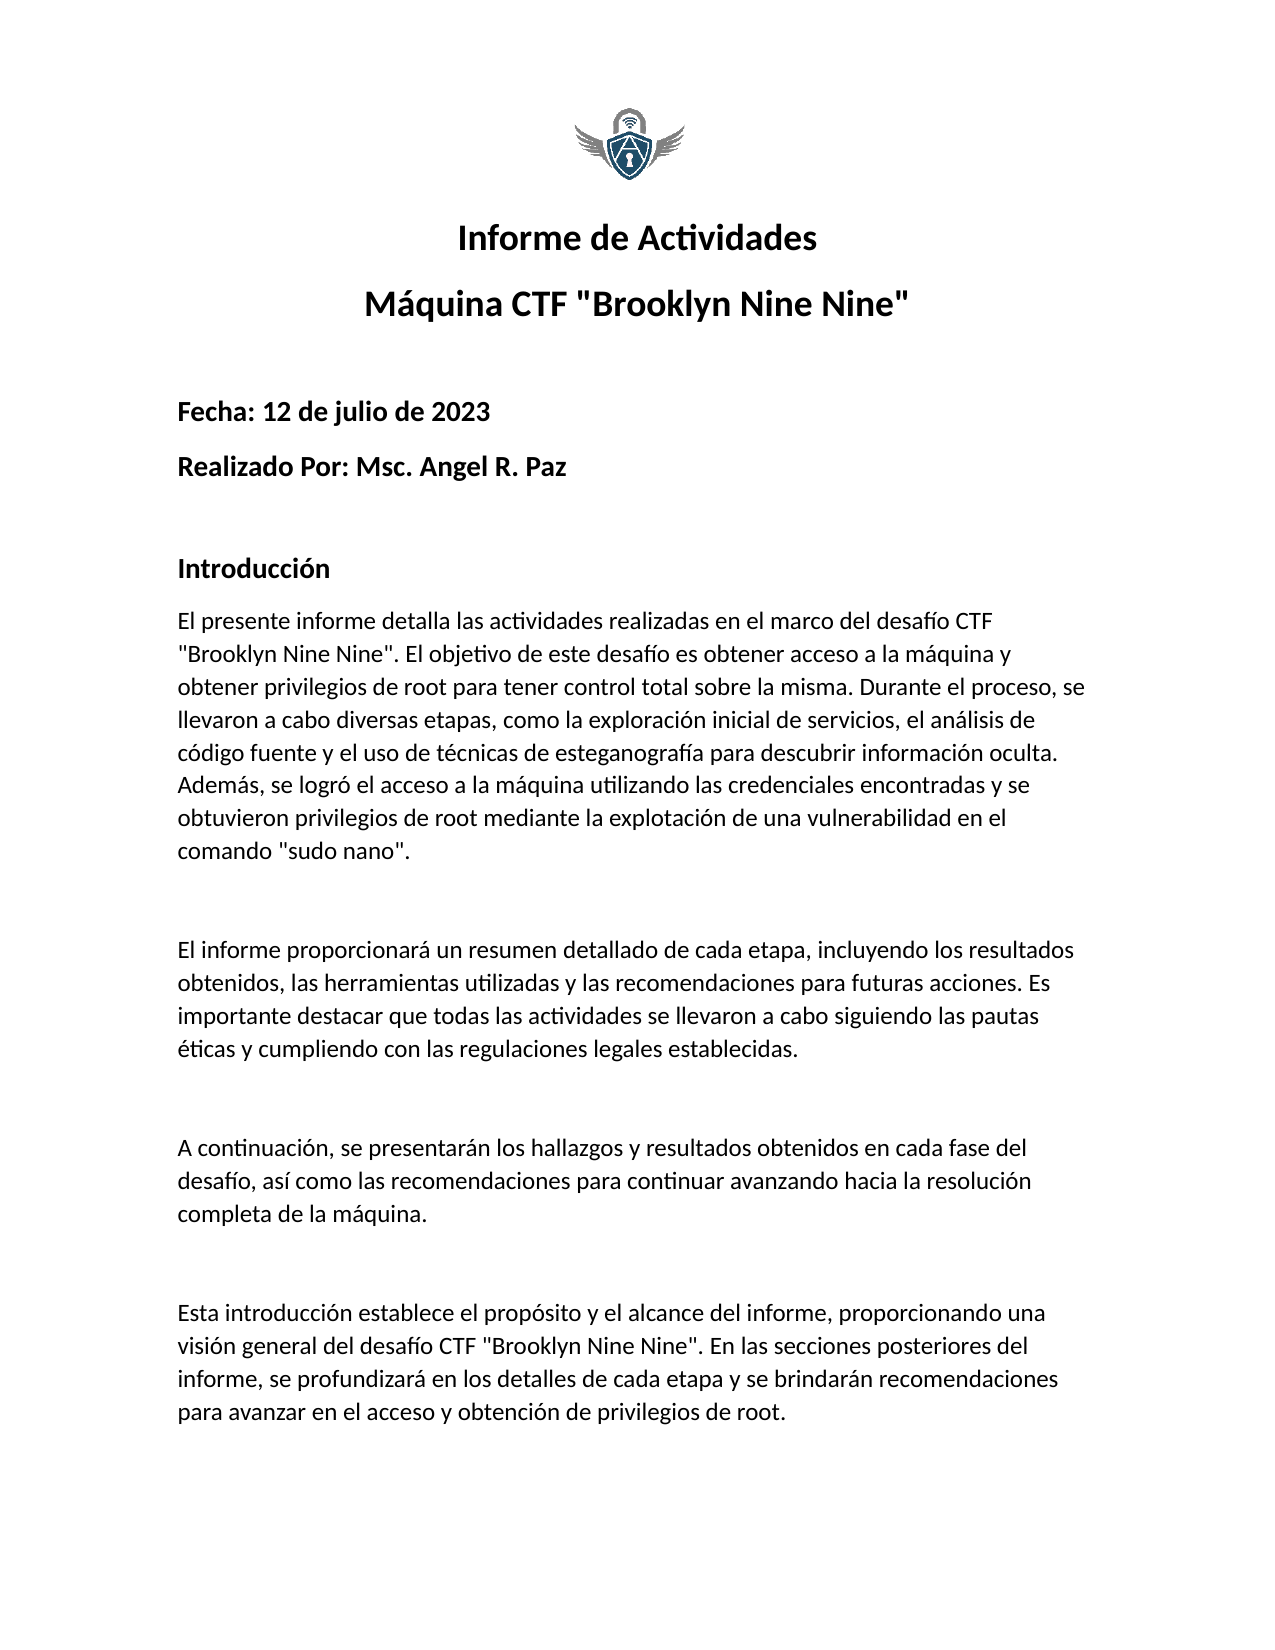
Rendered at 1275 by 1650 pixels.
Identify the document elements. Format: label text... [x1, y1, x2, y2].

text El presente informe detalla las actividades realizadas en el marco del desafío CTF "Brooklyn Nine Nine". El objetivo de este desafío es obtener acceso a la máquina y obtener privilegios de root para tener control total sobre la misma. Durante el proceso, se llevaron a cabo diversas etapas, como la exploración inicial de servicios, el análisis de código fuente y el uso de técnicas de esteganografía para descubrir información oculta. Además, se logró el acceso a la máquina utilizando las credenciales encontradas y se obtuvieron privilegios de root mediante la explotación de una vulnerabilidad en el comando "sudo nano". [177, 605, 1098, 866]
text Máquina CTF "Brooklyn Nine Nine" [177, 280, 1098, 326]
text El informe proporcionará un resumen detallado de cada etapa, incluyendo los resultados obtenidos, las herramientas utilizadas y las recomendaciones para futuras acciones. Es importante destacar que todas las actividades se llevaron a cabo siguiendo las pautas éticas y cumpliendo con las regulaciones legales establecidas. [177, 935, 1098, 1064]
text Fecha: 12 de julio de 2023 [177, 393, 1098, 428]
picture [574, 108, 685, 180]
text Esta introducción establece el propósito y el alcance del informe, proporcionando una visión general del desafío CTF "Brooklyn Nine Nine". En las secciones posteriores del informe, se profundizará en los detalles de cada etapa y se brindarán recomendaciones para avanzar en el acceso y obtención de privilegios de root. [177, 1298, 1098, 1427]
text Informe de Actividades [177, 214, 1098, 259]
text Introducción [177, 550, 1098, 586]
text Realizado Por: Msc. Angel R. Paz [177, 448, 1098, 484]
text A continuación, se presentarán los hallazgos y resultados obtenidos en cada fase del desafío, así como las recomendaciones para continuar avanzando hacia la resolución completa de la máquina. [177, 1133, 1098, 1229]
